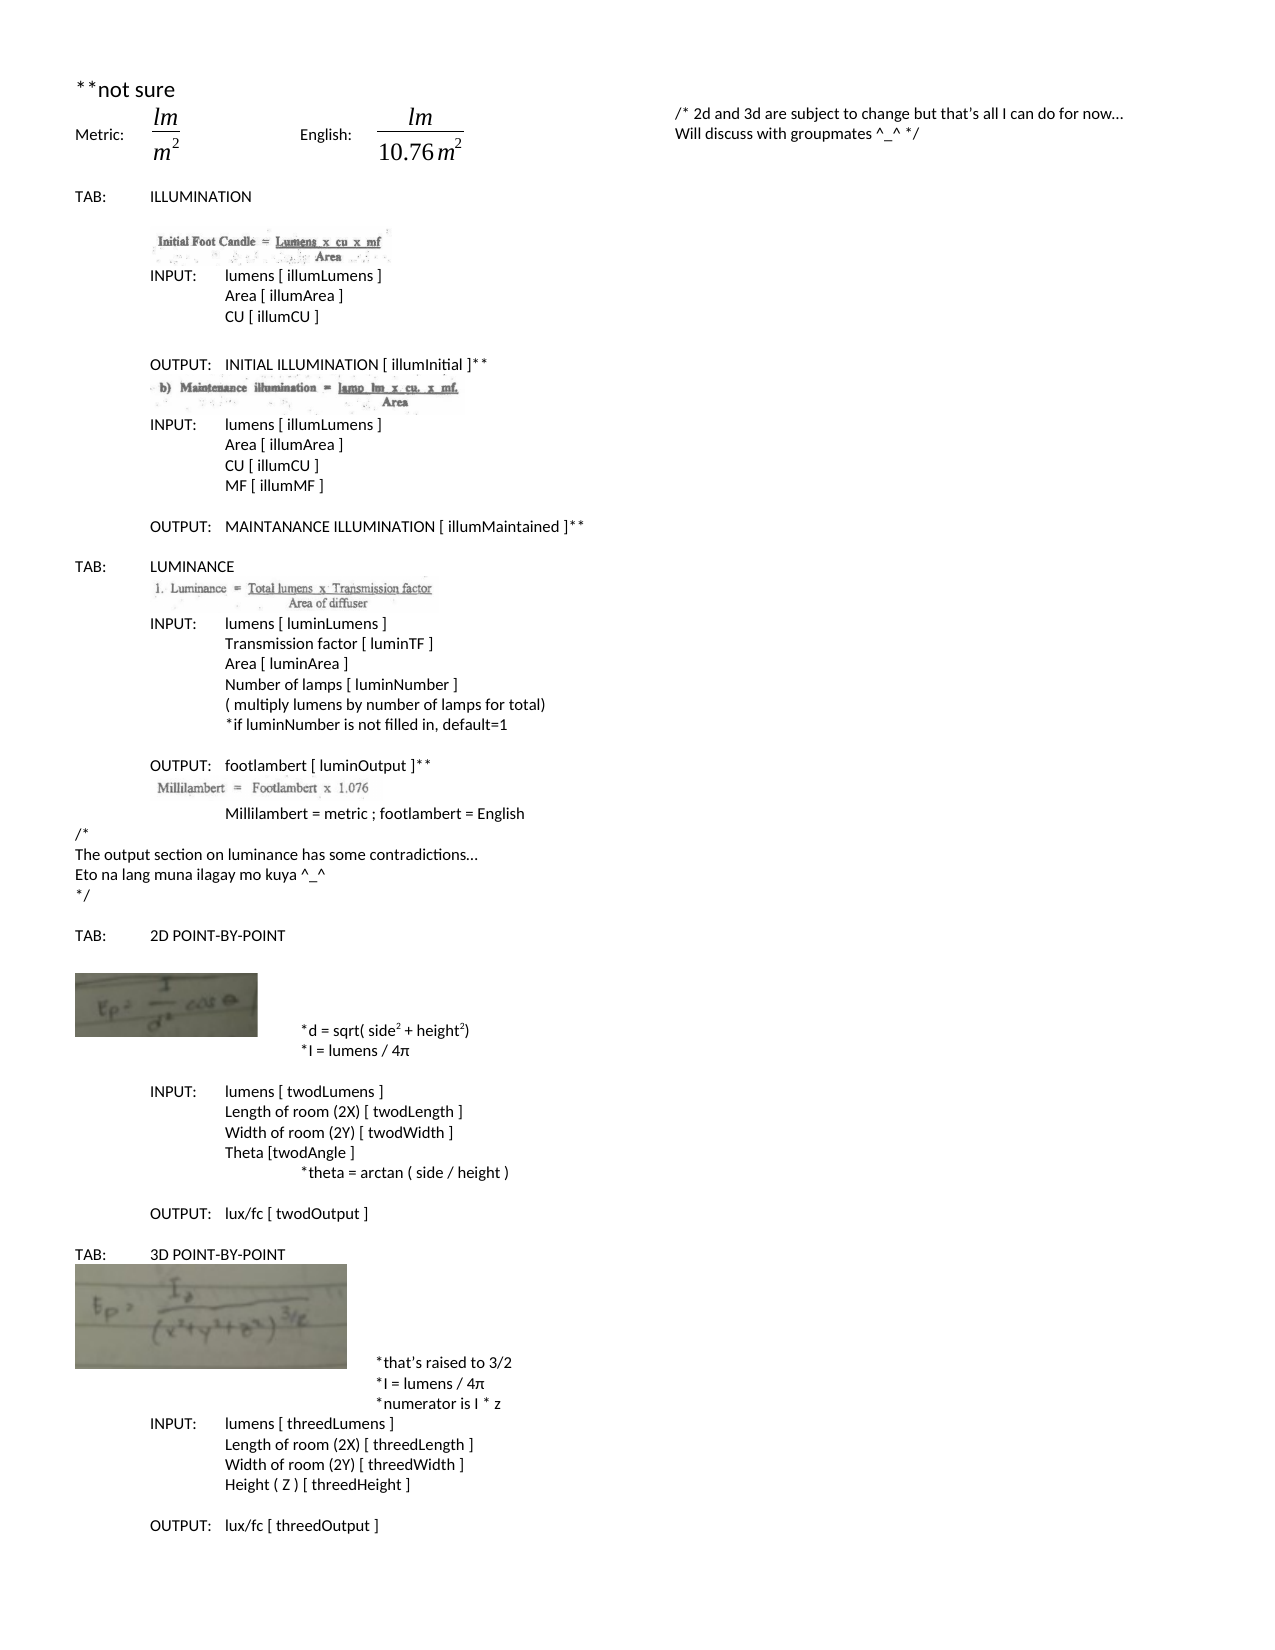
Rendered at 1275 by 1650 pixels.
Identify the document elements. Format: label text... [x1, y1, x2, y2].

picture [150, 775, 383, 801]
text TAB: 3D POINT-BY-POINT [75, 1244, 600, 1264]
text OUTPUT: footlambert [ luminOutput ]** [75, 755, 600, 776]
picture [150, 374, 466, 415]
text Area [ illumArea ] [150, 434, 600, 455]
text Transmission factor [ luminTF ] [75, 633, 600, 654]
text Width of room (2Y) [ threedWidth ] [75, 1454, 600, 1474]
text Area [ illumArea ] [150, 286, 600, 306]
text The output section on luminance has some contradictions… [75, 844, 600, 864]
picture [150, 576, 439, 613]
text Metric: English: [75, 103, 600, 166]
picture [75, 1264, 347, 1369]
text /* 2d and 3d are subject to change but that’s all I can do for now… [675, 103, 1200, 123]
text CU [ illumCU ] [150, 455, 600, 475]
picture [150, 226, 392, 266]
text Number of lamps [ luminNumber ] [75, 674, 600, 694]
text Length of room (2X) [ twodLength ] [75, 1102, 600, 1122]
picture [75, 973, 258, 1037]
text TAB: 2D POINT-BY-POINT [75, 925, 600, 946]
text TAB: ILLUMINATION [75, 186, 600, 206]
text TAB: LUMINANCE [75, 556, 600, 577]
text Millilambert = metric ; footlambert = English [75, 803, 600, 824]
text Area [ luminArea ] [75, 654, 600, 674]
text INPUT: lumens [ luminLumens ] [75, 613, 600, 633]
text Theta [twodAngle ] [75, 1142, 600, 1162]
text OUTPUT: lux/fc [ threedOutput ] [75, 1515, 600, 1535]
text Height ( Z ) [ threedHeight ] [75, 1474, 600, 1495]
text OUTPUT: MAINTANANCE ILLUMINATION [ illumMaintained ]** [150, 516, 600, 536]
text Eto na lang muna ilagay mo kuya ^_^ [75, 864, 600, 885]
text INPUT: lumens [ threedLumens ] [75, 1413, 600, 1434]
text *if luminNumber is not filled in, default=1 [75, 714, 600, 735]
text *numerator is I * z [75, 1393, 600, 1413]
text Will discuss with groupmates ^_^ */ [675, 123, 1200, 144]
text INPUT: lumens [ illumLumens ] [150, 414, 600, 434]
text Length of room (2X) [ threedLength ] [75, 1434, 600, 1454]
text INPUT: lumens [ twodLumens ] [75, 1081, 600, 1102]
text *I = lumens / 4π [75, 1373, 600, 1393]
text *theta = arctan ( side / height ) [75, 1162, 600, 1183]
text ( multiply lumens by number of lamps for total) [75, 694, 600, 714]
text INPUT: lumens [ illumLumens ] [150, 265, 600, 286]
text CU [ illumCU ] [150, 306, 600, 326]
text MF [ illumMF ] [150, 475, 600, 496]
text /* [75, 824, 600, 844]
text */ [75, 885, 600, 905]
text *I = lumens / 4π [75, 1041, 600, 1061]
text OUTPUT: lux/fc [ twodOutput ] [75, 1203, 600, 1223]
text Width of room (2Y) [ twodWidth ] [75, 1122, 600, 1142]
